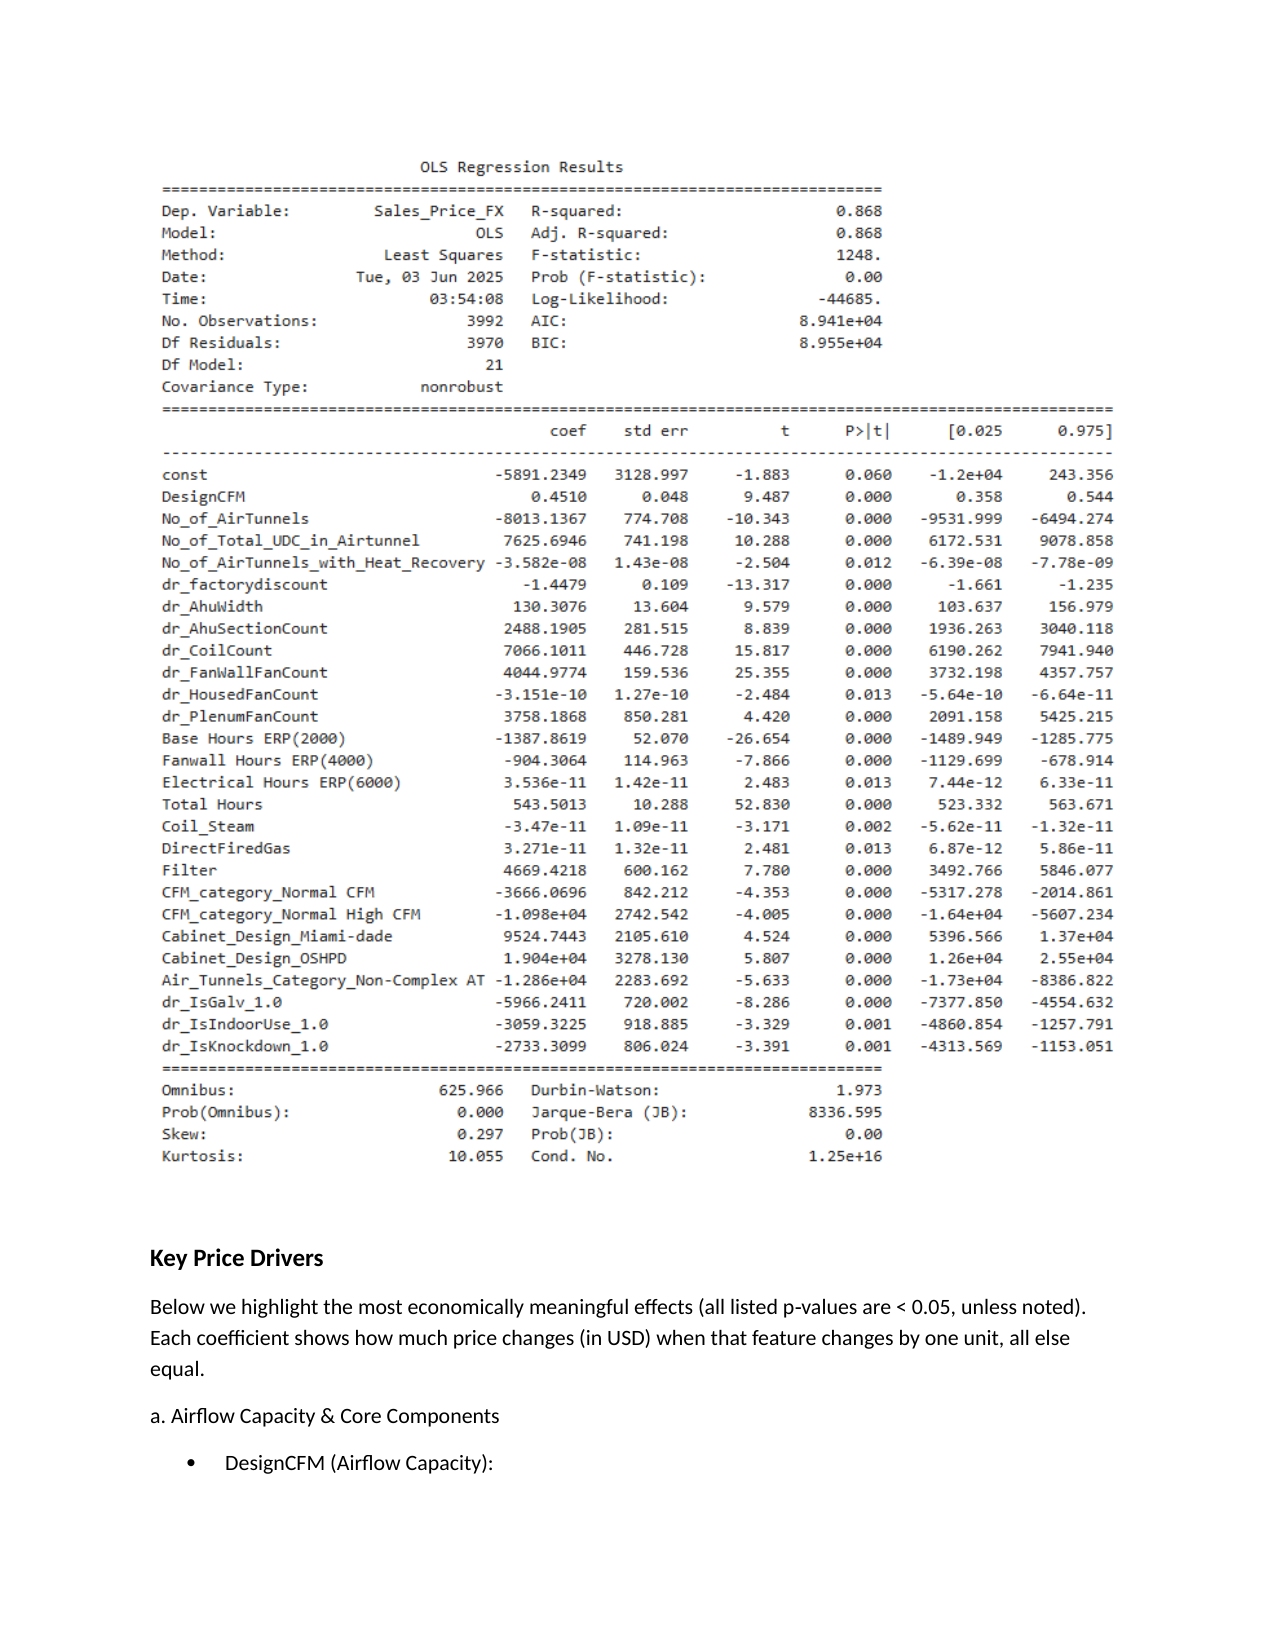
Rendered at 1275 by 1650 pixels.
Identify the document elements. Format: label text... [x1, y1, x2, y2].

text Key Price Drivers [150, 1242, 1125, 1272]
list DesignCFM (Airflow Capacity): [187, 1449, 1125, 1476]
text a. Airflow Capacity & Core Components [150, 1402, 1125, 1429]
text Below we highlight the most economically meaningful effects (all listed p‐values are < 0.05, unless noted). Each coefficient shows how much price changes (in USD) when that feature changes by one unit, all else equal. [150, 1293, 1125, 1381]
picture [150, 150, 1125, 1173]
